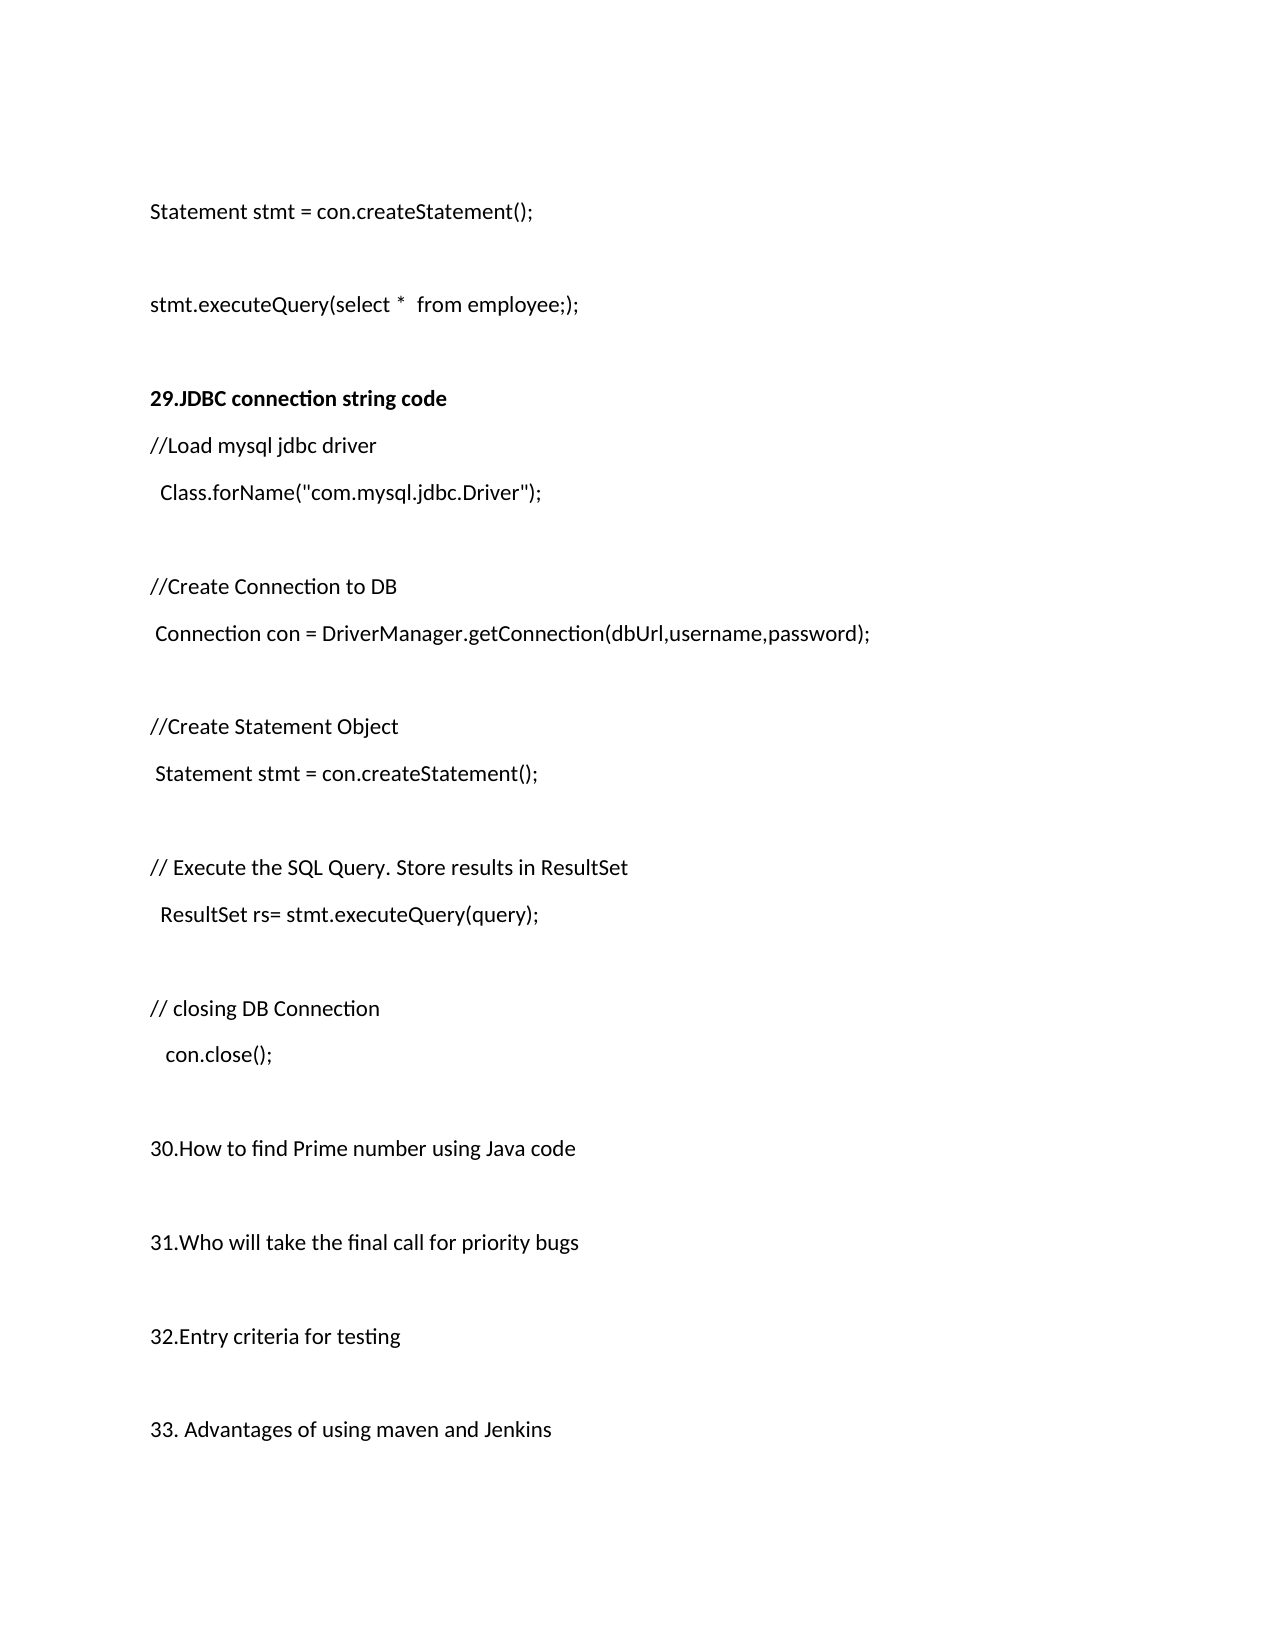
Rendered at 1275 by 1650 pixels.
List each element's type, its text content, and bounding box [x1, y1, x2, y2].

text con.close(); [150, 1041, 1125, 1069]
text Statement stmt = con.createStatement(); [150, 759, 1125, 787]
text Connection con = DriverManager.getConnection(dbUrl,username,password); [150, 619, 1125, 647]
text 32.Entry criteria for testing [150, 1322, 1125, 1350]
text 31.Who will take the final call for priority bugs [150, 1228, 1125, 1256]
text stmt.executeQuery(select * from employee;); [150, 291, 1125, 319]
text 30.How to find Prime number using Java code [150, 1134, 1125, 1162]
text 33. Advantages of using maven and Jenkins [150, 1416, 1125, 1444]
text // closing DB Connection [150, 994, 1125, 1022]
text Statement stmt = con.createStatement(); [150, 197, 1125, 225]
text // Execute the SQL Query. Store results in ResultSet [150, 853, 1125, 881]
text //Create Statement Object [150, 712, 1125, 741]
text //Create Connection to DB [150, 572, 1125, 600]
text ResultSet rs= stmt.executeQuery(query); [150, 900, 1125, 928]
text Class.forName("com.mysql.jdbc.Driver"); [150, 478, 1125, 506]
text //Load mysql jdbc driver [150, 431, 1125, 459]
text 29.JDBC connection string code [150, 384, 1125, 412]
